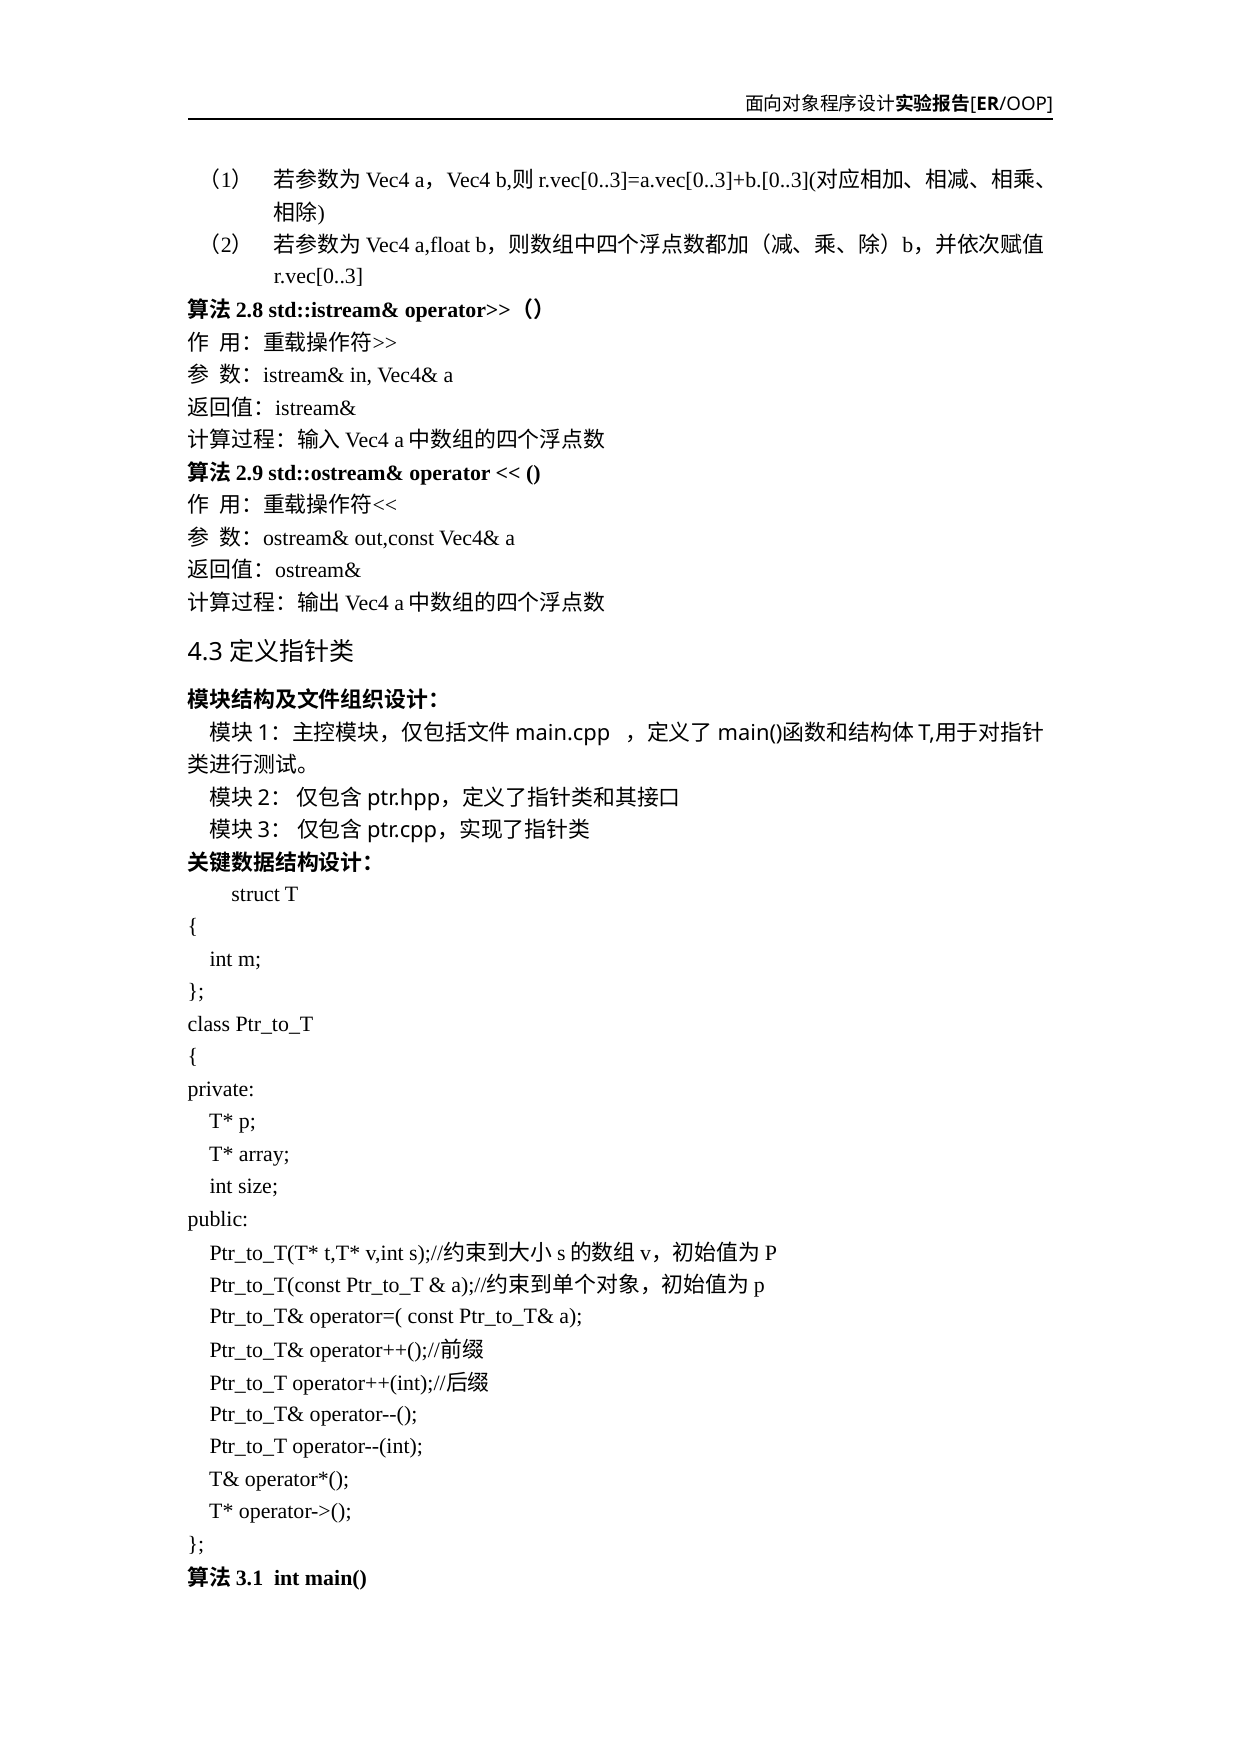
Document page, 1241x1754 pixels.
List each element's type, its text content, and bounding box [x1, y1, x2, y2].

list 若参数为Vec4 a,float b，则数组中四个浮点数都加（减、乘、除）b，并依次赋值r.vec[0..3] [199, 227, 1053, 292]
text 作 用：重载操作符<< [187, 487, 1053, 519]
text 模块3： 仅包含ptr.cpp，实现了指针类 [187, 812, 1053, 844]
text int size; [187, 1169, 1053, 1202]
text public: [187, 1202, 1053, 1234]
subtitle 定义指针类 [187, 617, 1053, 682]
text 算法2.8 std::istream& operator>>（） [187, 292, 1053, 324]
text 模块2： 仅包含ptr.hpp，定义了指针类和其接口 [187, 779, 1053, 812]
text 作 用：重载操作符>> [187, 324, 1053, 357]
text 参 数：ostream& out,const Vec4& a [187, 519, 1053, 552]
text 算法2.9 std::ostream& operator << () [187, 454, 1053, 487]
text 模块1：主控模块，仅包括文件main.cpp ，定义了 main()函数和结构体T,用于对指针类进行测试。 [187, 714, 1053, 779]
text private: [187, 1072, 1053, 1104]
text 算法3.1 int main() [187, 1559, 1053, 1592]
text Ptr_to_T(const Ptr_to_T & a);//约束到单个对象，初始值为p [187, 1267, 1053, 1299]
text T& operator*(); [187, 1462, 1053, 1494]
text Ptr_to_T operator--(int); [187, 1429, 1053, 1462]
text }; [187, 1527, 1053, 1559]
text Ptr_to_T operator++(int);//后缀 [187, 1364, 1053, 1397]
text 返回值：ostream& [187, 552, 1053, 584]
text T* array; [187, 1137, 1053, 1169]
list 若参数为Vec4 a，Vec4 b,则r.vec[0..3]=a.vec[0..3]+b.[0..3](对应相加、相减、相乘、相除) [199, 162, 1053, 227]
text 返回值：istream& [187, 389, 1053, 422]
text Ptr_to_T& operator=( const Ptr_to_T& a); [187, 1299, 1053, 1332]
text 参 数：istream& in, Vec4& a [187, 357, 1053, 389]
text Ptr_to_T& operator++();//前缀 [187, 1332, 1053, 1364]
text 计算过程：输出Vec4 a中数组的四个浮点数 [187, 584, 1053, 617]
text 计算过程：输入Vec4 a中数组的四个浮点数 [187, 422, 1053, 454]
text class Ptr_to_T [187, 1007, 1053, 1039]
text }; [187, 974, 1053, 1007]
text T* operator->(); [187, 1494, 1053, 1527]
text { [187, 1039, 1053, 1072]
text struct T [187, 877, 1053, 909]
text int m; [187, 942, 1053, 974]
text Ptr_to_T(T* t,T* v,int s);//约束到大小s的数组v，初始值为P [187, 1234, 1053, 1267]
text Ptr_to_T& operator--(); [187, 1397, 1053, 1429]
text 关键数据结构设计： [187, 844, 1053, 877]
text T* p; [187, 1104, 1053, 1137]
text { [187, 909, 1053, 942]
text 模块结构及文件组织设计： [187, 682, 1053, 714]
